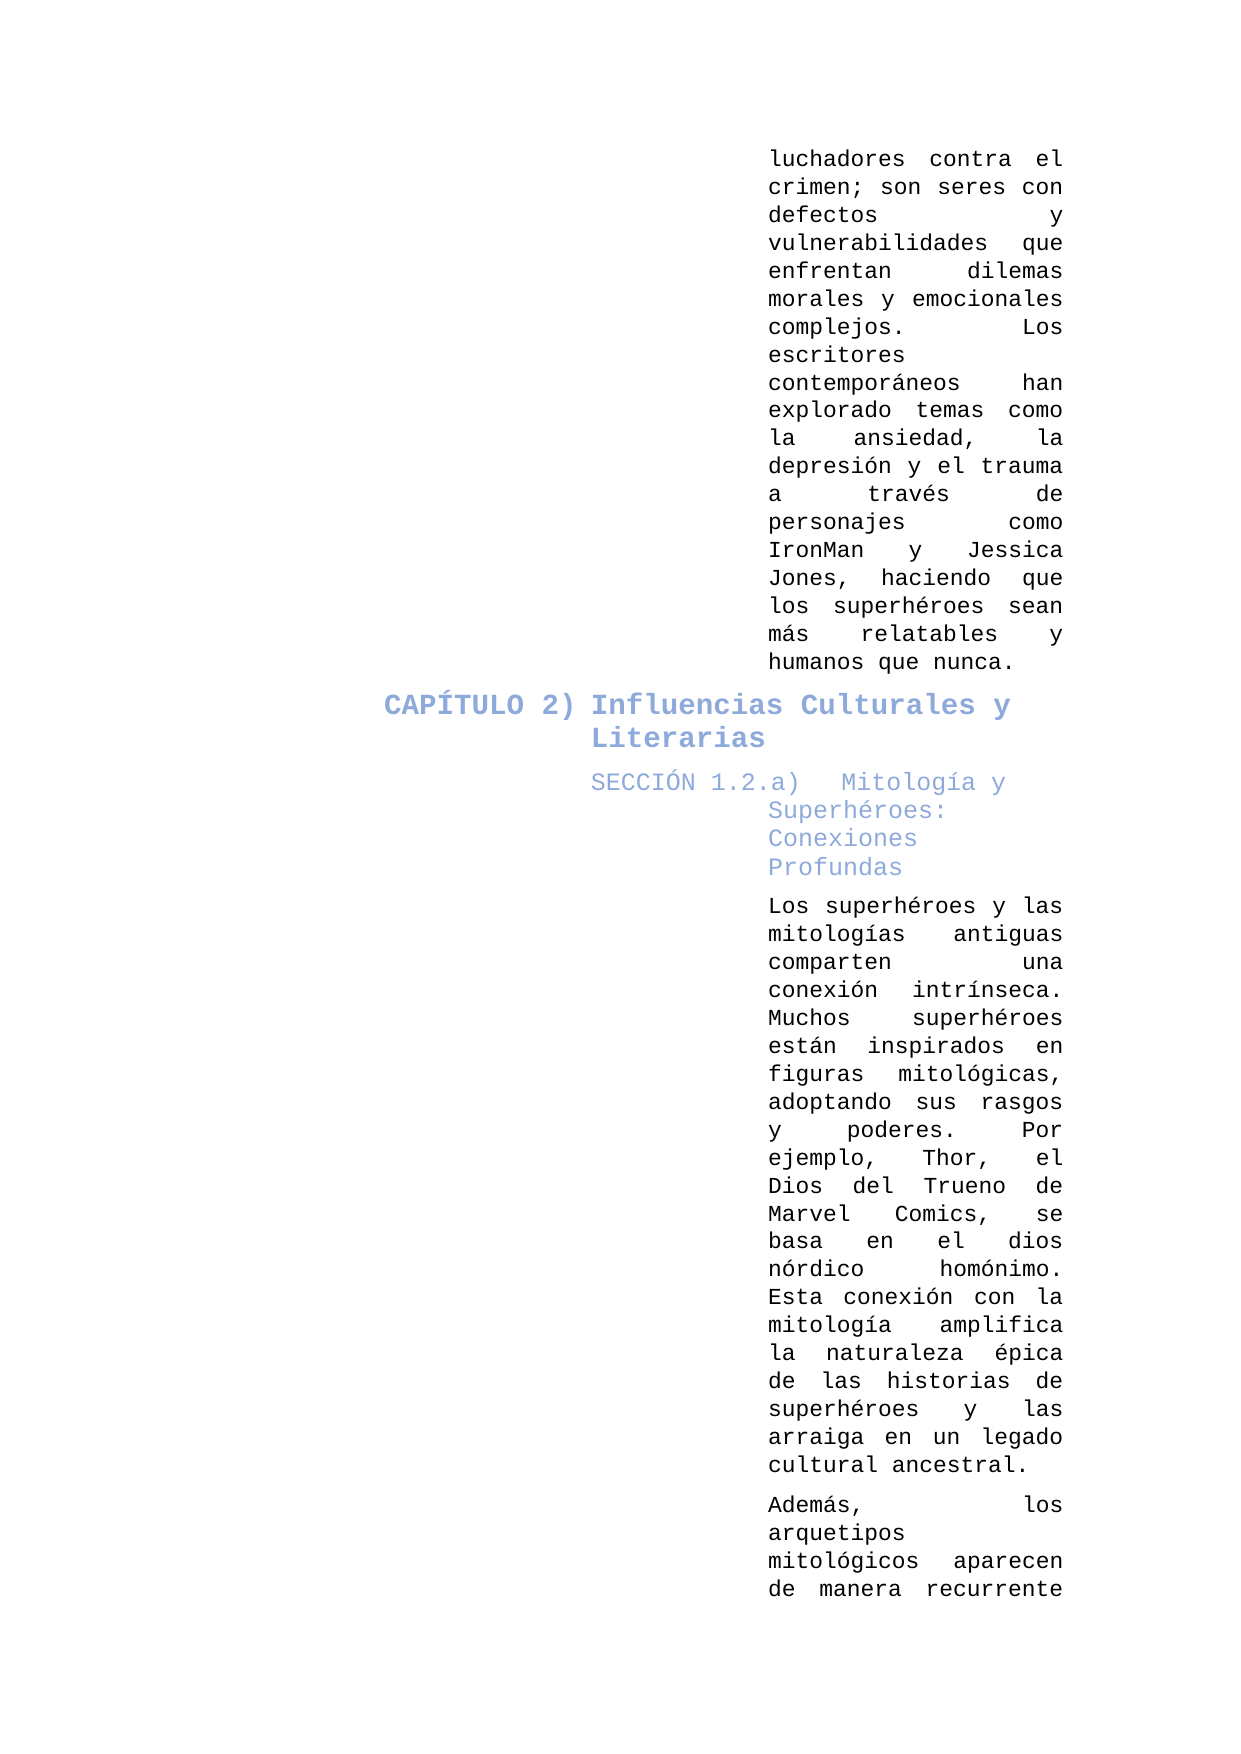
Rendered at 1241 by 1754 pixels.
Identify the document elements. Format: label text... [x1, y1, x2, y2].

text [768, 148, 1063, 676]
subtitle Mitología y Superhéroes: Conexiones Profundas [591, 769, 1063, 882]
text Los superhéroes y las mitologías antiguas comparten una conexión intrínseca. Muchos superhéroes están inspirados en figuras mitológicas, adoptando sus rasgos y poderes. Por ejemplo, Thor, el Dios del Trueno de Marvel Comics, se basa en el dios nórdico homónimo. Esta conexión con la mitología amplifica la naturaleza épica de las historias de superhéroes y las arraiga en un legado cultural ancestral. [768, 895, 1063, 1479]
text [768, 1494, 1063, 1603]
subtitle Influencias Culturales y Literarias [384, 691, 1063, 757]
